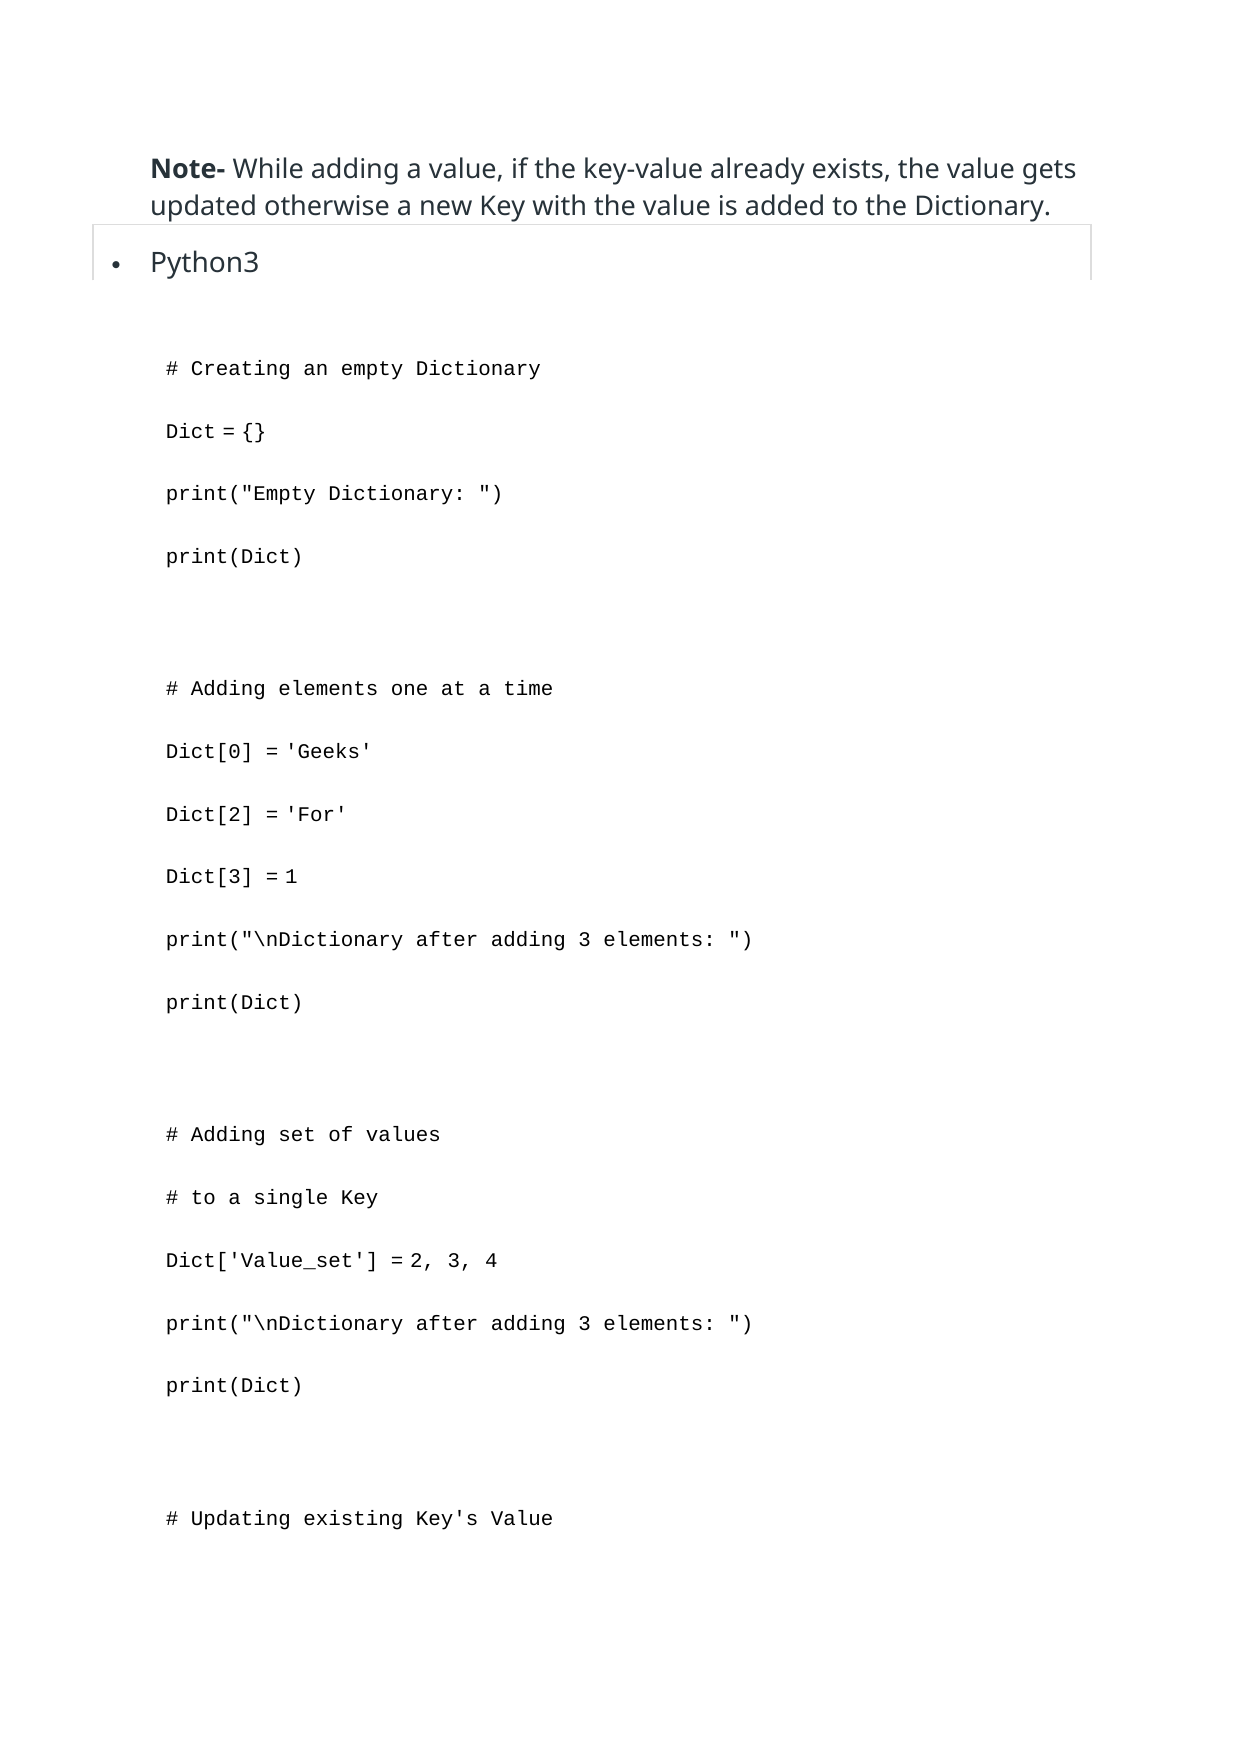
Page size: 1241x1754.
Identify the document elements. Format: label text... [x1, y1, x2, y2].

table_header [150, 297, 1091, 1592]
text Note- While adding a value, if the key-value already exists, the value gets updated otherwise a new Key with the value is added to the Dictionary. [150, 150, 1090, 224]
list Python3 [94, 225, 1090, 280]
